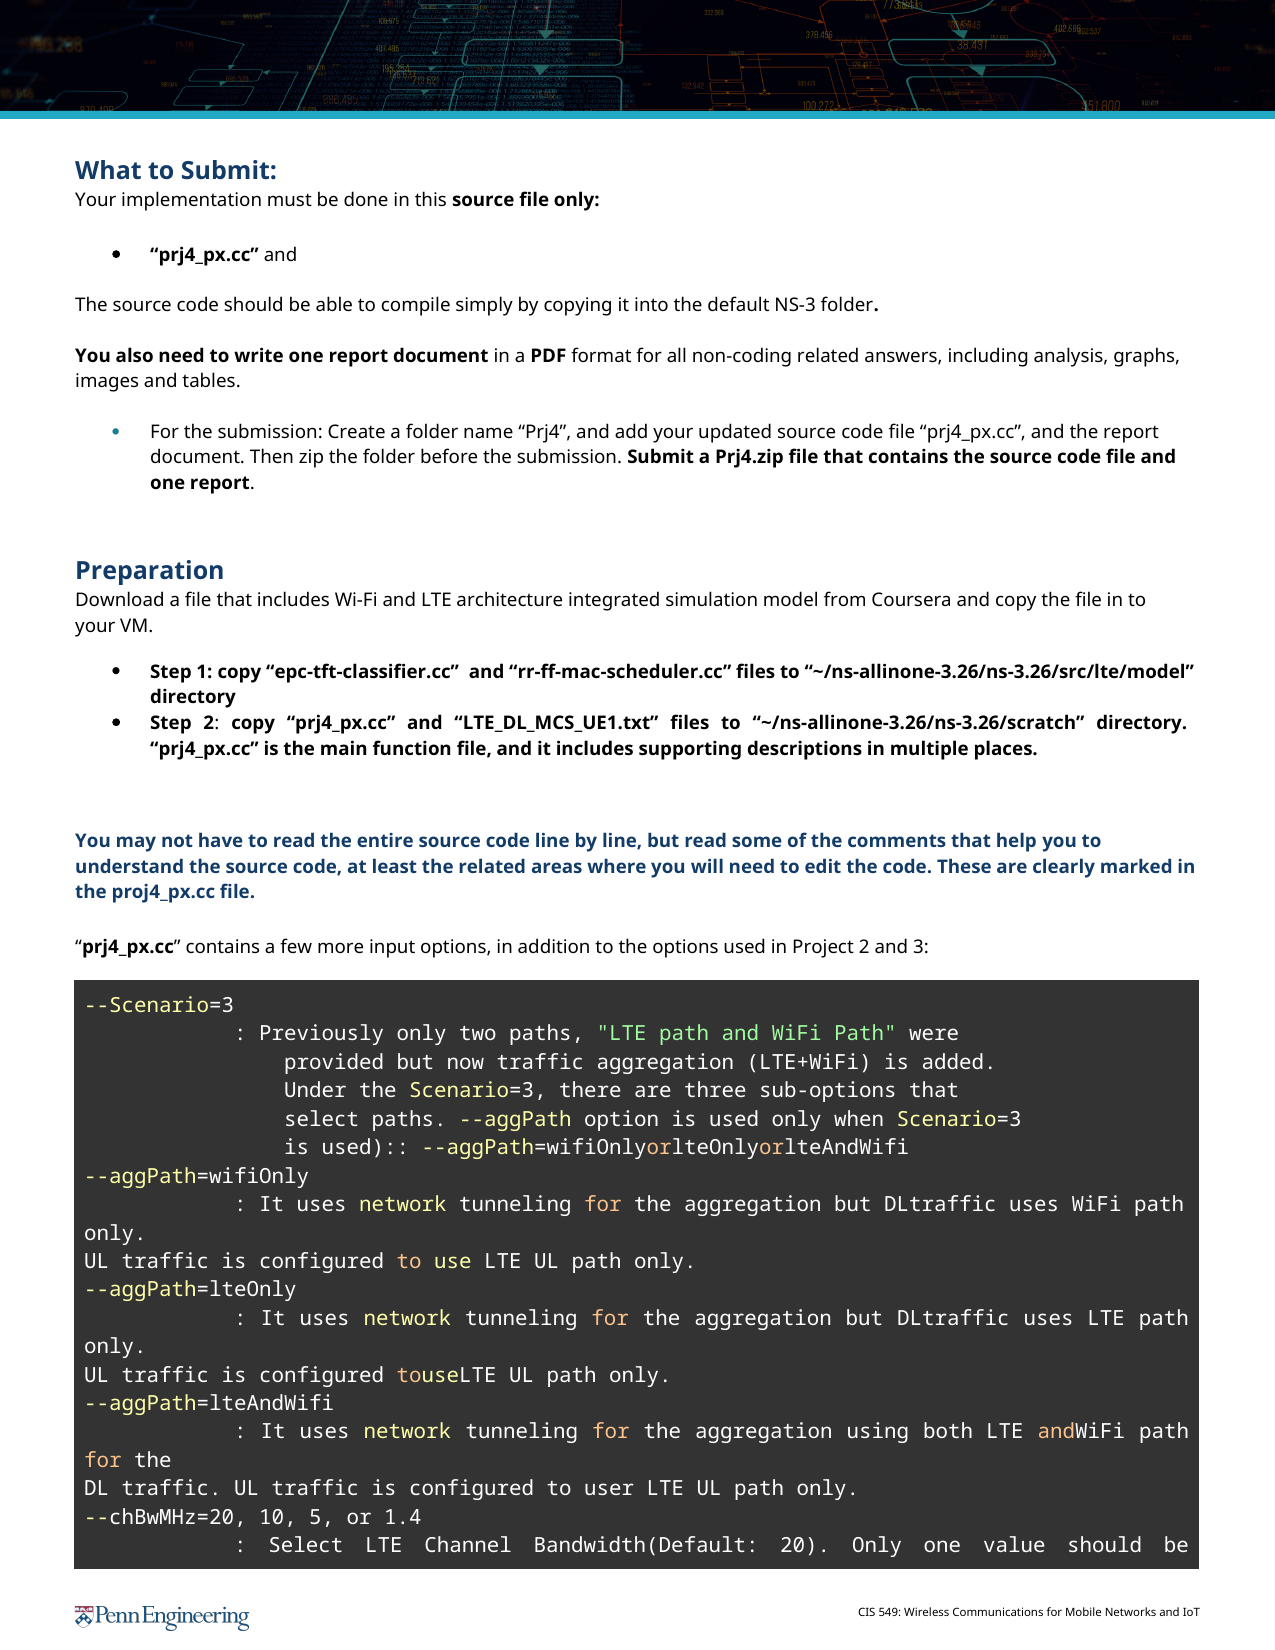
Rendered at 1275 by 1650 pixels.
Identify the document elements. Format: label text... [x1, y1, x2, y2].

text “prj4_px.cc” contains a few more input options, in addition to the options used in Project 2 and 3: [75, 933, 1200, 959]
subtitle You also need to write one report document in a PDF format for all non-coding related answers, including analysis, graphs, images and tables. [75, 342, 1200, 393]
subtitle What to Submit: Your implementation must be done in this source file only: [75, 152, 1200, 212]
subtitle The source code should be able to compile simply by copying it into the default NS-3 folder. [75, 292, 1200, 317]
picture [0, 0, 1275, 119]
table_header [74, 980, 1199, 1569]
picture [74, 1606, 253, 1631]
text Preparation [75, 552, 1200, 586]
subtitle “prj4_px.cc” and [112, 241, 1200, 267]
text Download a file that includes Wi-Fi and LTE architecture integrated simulation model from Coursera and copy the file in to your VM. [75, 586, 1200, 637]
list Step 2: copy “prj4_px.cc” and “LTE_DL_MCS_UE1.txt” files to “~/ns-allinone-3.26/ns-3.26/scratch” directory. “prj4_px.cc” is the main function file, and it includes supporting descriptions in multiple places. [112, 709, 1200, 760]
subtitle For the submission: Create a folder name “Prj4”, and add your updated source code file “prj4_px.cc”, and the report document. Then zip the folder before the submission. Submit a Prj4.zip file that contains the source code file and one report. [112, 418, 1200, 495]
list Step 1: copy “epc-tft-classifier.cc” and “rr-ff-mac-scheduler.cc” files to “~/ns-allinone-3.26/ns-3.26/src/lte/model” directory [112, 658, 1200, 709]
text You may not have to read the entire source code line by line, but read some of the comments that help you to understand the source code, at least the related areas where you will need to edit the code. These are clearly marked in the proj4_px.cc file. [75, 828, 1200, 904]
